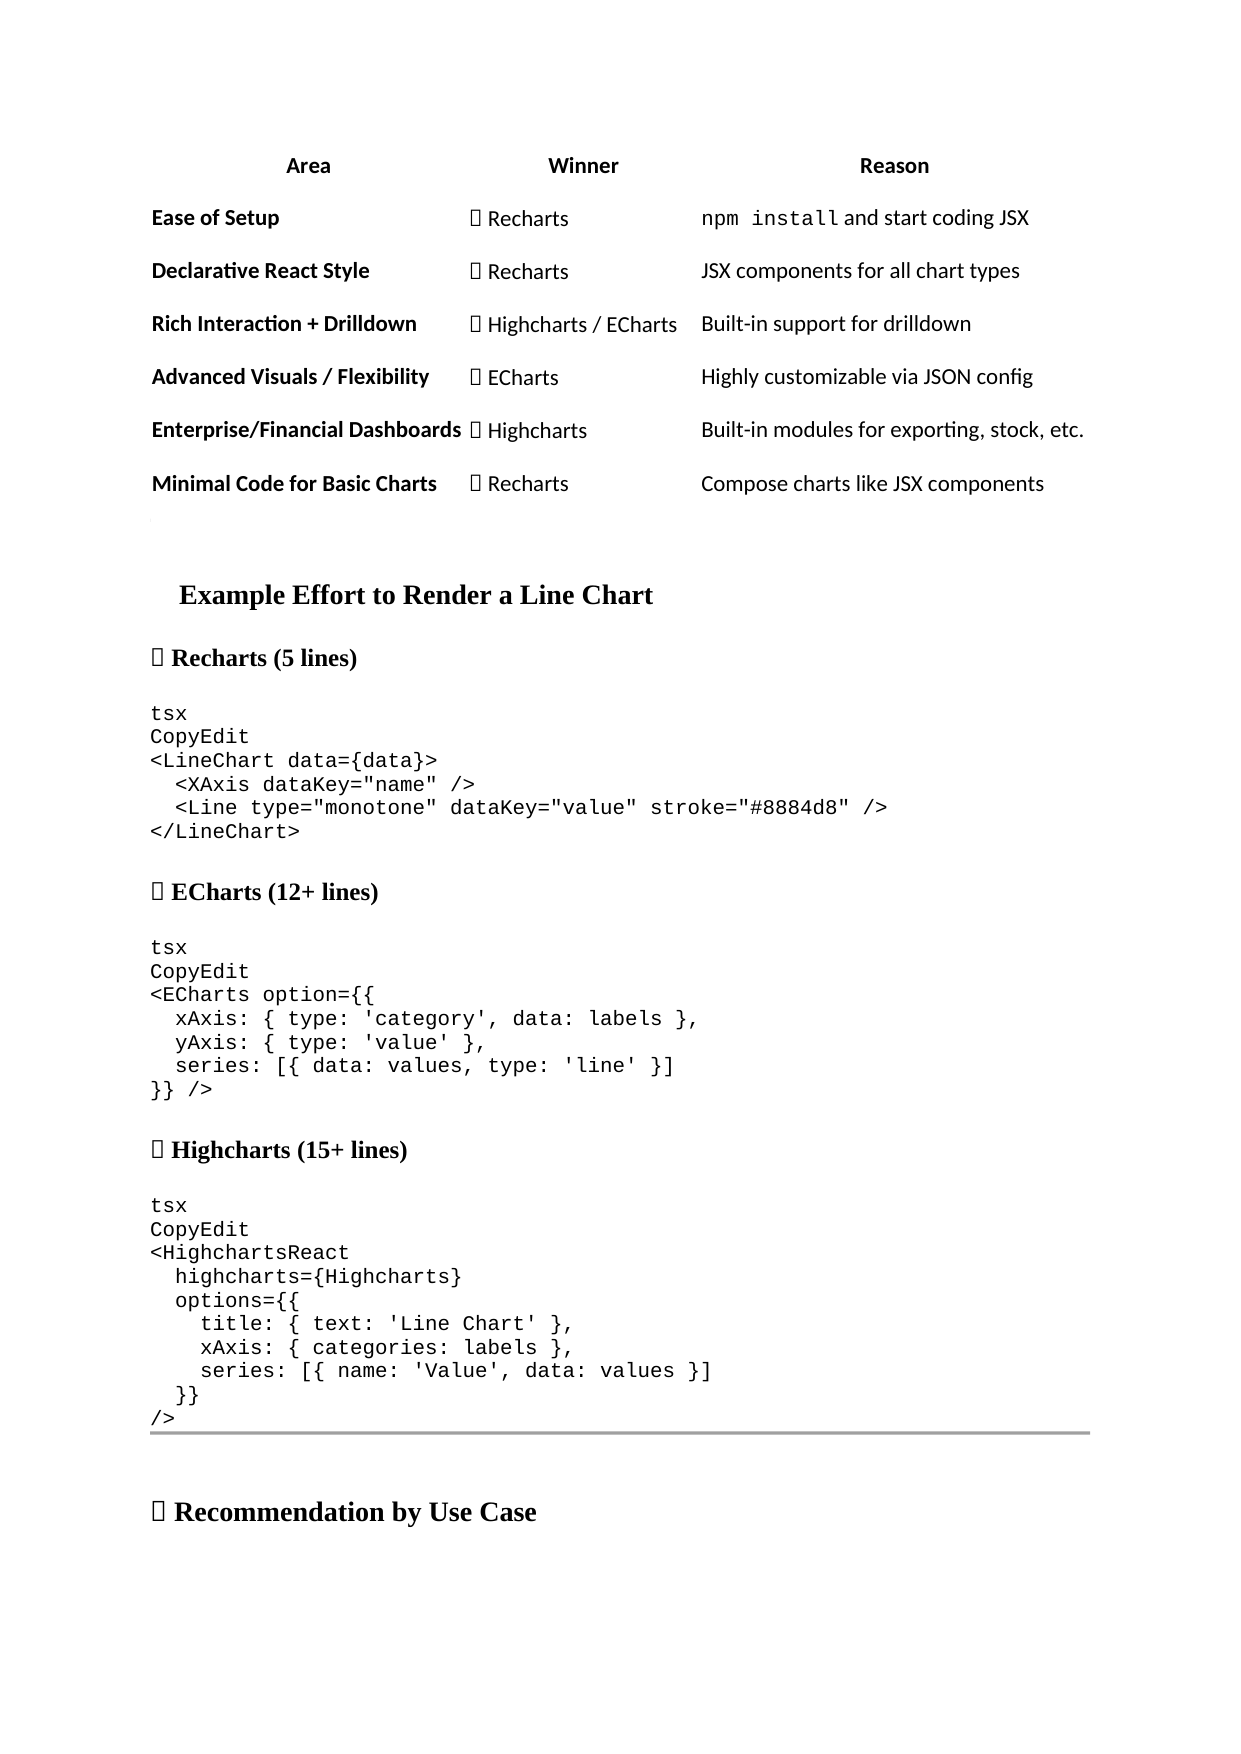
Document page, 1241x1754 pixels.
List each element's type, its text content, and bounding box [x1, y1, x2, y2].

text title: { text: 'Line Chart' }, [150, 1313, 1090, 1337]
text series: [{ data: values, type: 'line' }] [150, 1055, 1090, 1079]
table_cell 🥇 Recharts [467, 253, 699, 306]
text <XAxis dataKey="name" /> [150, 774, 1090, 797]
table_cell Built-in modules for exporting, stock, etc. [699, 413, 1090, 466]
text </LineChart> [150, 821, 1090, 845]
text <ECharts option={{ [150, 984, 1090, 1008]
table_cell 🥇 Highcharts [467, 413, 699, 466]
table_cell Minimal Code for Basic Charts [150, 466, 467, 519]
subtitle ✅ Recharts (5 lines) [150, 639, 1090, 674]
text CopyEdit [150, 961, 1090, 984]
table_cell 🥇 Recharts [467, 466, 699, 519]
table_cell Built-in support for drilldown [699, 306, 1090, 359]
text CopyEdit [150, 1219, 1090, 1242]
table_cell Enterprise/Financial Dashboards [150, 413, 467, 466]
subtitle ✅ ECharts (12+ lines) [150, 874, 1090, 908]
subtitle 🧠 Recommendation by Use Case [150, 1491, 1090, 1529]
text }} [150, 1384, 1090, 1408]
table_cell 🥇 ECharts [467, 359, 699, 412]
text tsx [150, 1195, 1090, 1219]
text <Line type="monotone" dataKey="value" stroke="#8884d8" /> [150, 797, 1090, 821]
table_cell JSX components for all chart types [699, 253, 1090, 306]
table_cell Compose charts like JSX components [699, 466, 1090, 519]
text <HighchartsReact [150, 1242, 1090, 1266]
text tsx [150, 703, 1090, 726]
text }} /> [150, 1079, 1090, 1103]
text <LineChart data={data}> [150, 750, 1090, 774]
table_cell Ease of Setup [150, 200, 467, 253]
text highcharts={Highcharts} [150, 1266, 1090, 1289]
table_cell Rich Interaction + Drilldown [150, 306, 467, 359]
text yAxis: { type: 'value' }, [150, 1032, 1090, 1055]
table_cell Declarative React Style [150, 253, 467, 306]
subtitle 🧪 Example Effort to Render a Line Chart [150, 578, 1090, 610]
text xAxis: { type: 'category', data: labels }, [150, 1008, 1090, 1032]
table_header Area [150, 150, 467, 200]
text /> [150, 1408, 1090, 1431]
table_cell Advanced Visuals / Flexibility [150, 359, 467, 412]
table_cell npm install and start coding JSX [699, 200, 1090, 253]
subtitle ✅ Highcharts (15+ lines) [150, 1132, 1090, 1166]
table_cell 🥇 Recharts [467, 200, 699, 253]
text options={{ [150, 1289, 1090, 1313]
text CopyEdit [150, 726, 1090, 750]
table_cell Highly customizable via JSON config [699, 359, 1090, 412]
text series: [{ name: 'Value', data: values }] [150, 1361, 1090, 1384]
table_header Reason [699, 150, 1090, 200]
text xAxis: { categories: labels }, [150, 1337, 1090, 1361]
table_header Winner [467, 150, 699, 200]
text tsx [150, 937, 1090, 961]
table_cell 🥇 Highcharts / ECharts [467, 306, 699, 359]
